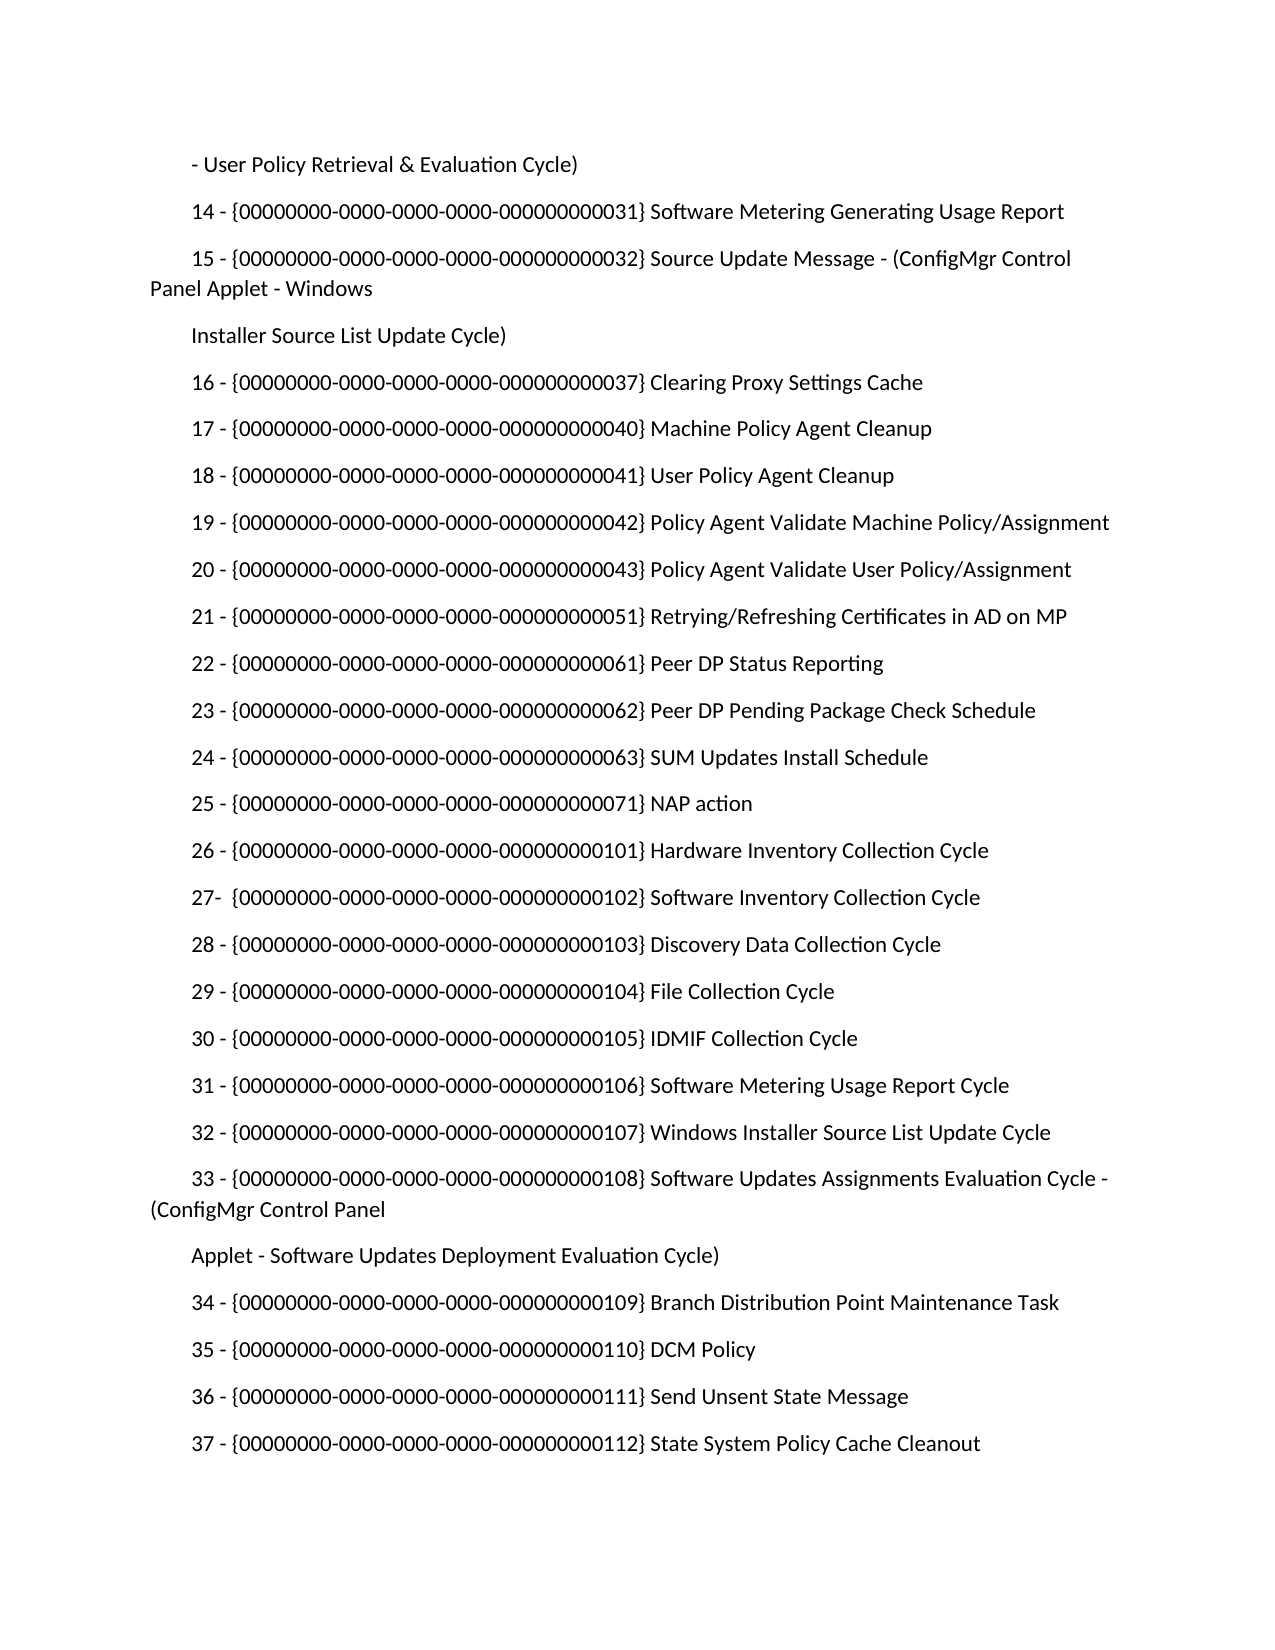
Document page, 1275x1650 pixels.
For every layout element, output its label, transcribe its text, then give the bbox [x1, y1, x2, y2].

text 37 - {00000000-0000-0000-0000-000000000112} State System Policy Cache Cleanout [150, 1429, 1125, 1457]
text Applet - Software Updates Deployment Evaluation Cycle) [150, 1242, 1125, 1270]
text 30 - {00000000-0000-0000-0000-000000000105} IDMIF Collection Cycle [150, 1024, 1125, 1052]
text 24 - {00000000-0000-0000-0000-000000000063} SUM Updates Install Schedule [150, 743, 1125, 771]
text 31 - {00000000-0000-0000-0000-000000000106} Software Metering Usage Report Cycle [150, 1071, 1125, 1099]
text 27- {00000000-0000-0000-0000-000000000102} Software Inventory Collection Cycle [150, 883, 1125, 911]
text 33 - {00000000-0000-0000-0000-000000000108} Software Updates Assignments Evaluation Cycle - (ConfigMgr Control Panel [150, 1164, 1125, 1223]
text 15 - {00000000-0000-0000-0000-000000000032} Source Update Message - (ConfigMgr Control Panel Applet - Windows [150, 244, 1125, 302]
text 21 - {00000000-0000-0000-0000-000000000051} Retrying/Refreshing Certificates in AD on MP [150, 602, 1125, 630]
text 26 - {00000000-0000-0000-0000-000000000101} Hardware Inventory Collection Cycle [150, 836, 1125, 864]
text 23 - {00000000-0000-0000-0000-000000000062} Peer DP Pending Package Check Schedule [150, 696, 1125, 724]
text - User Policy Retrieval & Evaluation Cycle) [150, 150, 1125, 178]
text 34 - {00000000-0000-0000-0000-000000000109} Branch Distribution Point Maintenance Task [150, 1288, 1125, 1317]
text Installer Source List Update Cycle) [150, 321, 1125, 349]
text 25 - {00000000-0000-0000-0000-000000000071} NAP action [150, 789, 1125, 818]
text 20 - {00000000-0000-0000-0000-000000000043} Policy Agent Validate User Policy/Assignment [150, 555, 1125, 583]
text 36 - {00000000-0000-0000-0000-000000000111} Send Unsent State Message [150, 1382, 1125, 1410]
text 29 - {00000000-0000-0000-0000-000000000104} File Collection Cycle [150, 977, 1125, 1005]
text 16 - {00000000-0000-0000-0000-000000000037} Clearing Proxy Settings Cache [150, 368, 1125, 396]
text 35 - {00000000-0000-0000-0000-000000000110} DCM Policy [150, 1335, 1125, 1363]
text 32 - {00000000-0000-0000-0000-000000000107} Windows Installer Source List Update Cycle [150, 1118, 1125, 1146]
text 14 - {00000000-0000-0000-0000-000000000031} Software Metering Generating Usage Report [150, 197, 1125, 225]
text 18 - {00000000-0000-0000-0000-000000000041} User Policy Agent Cleanup [150, 461, 1125, 489]
text 17 - {00000000-0000-0000-0000-000000000040} Machine Policy Agent Cleanup [150, 414, 1125, 443]
text 28 - {00000000-0000-0000-0000-000000000103} Discovery Data Collection Cycle [150, 930, 1125, 958]
text 19 - {00000000-0000-0000-0000-000000000042} Policy Agent Validate Machine Policy/Assignment [150, 508, 1125, 536]
text 22 - {00000000-0000-0000-0000-000000000061} Peer DP Status Reporting [150, 649, 1125, 677]
